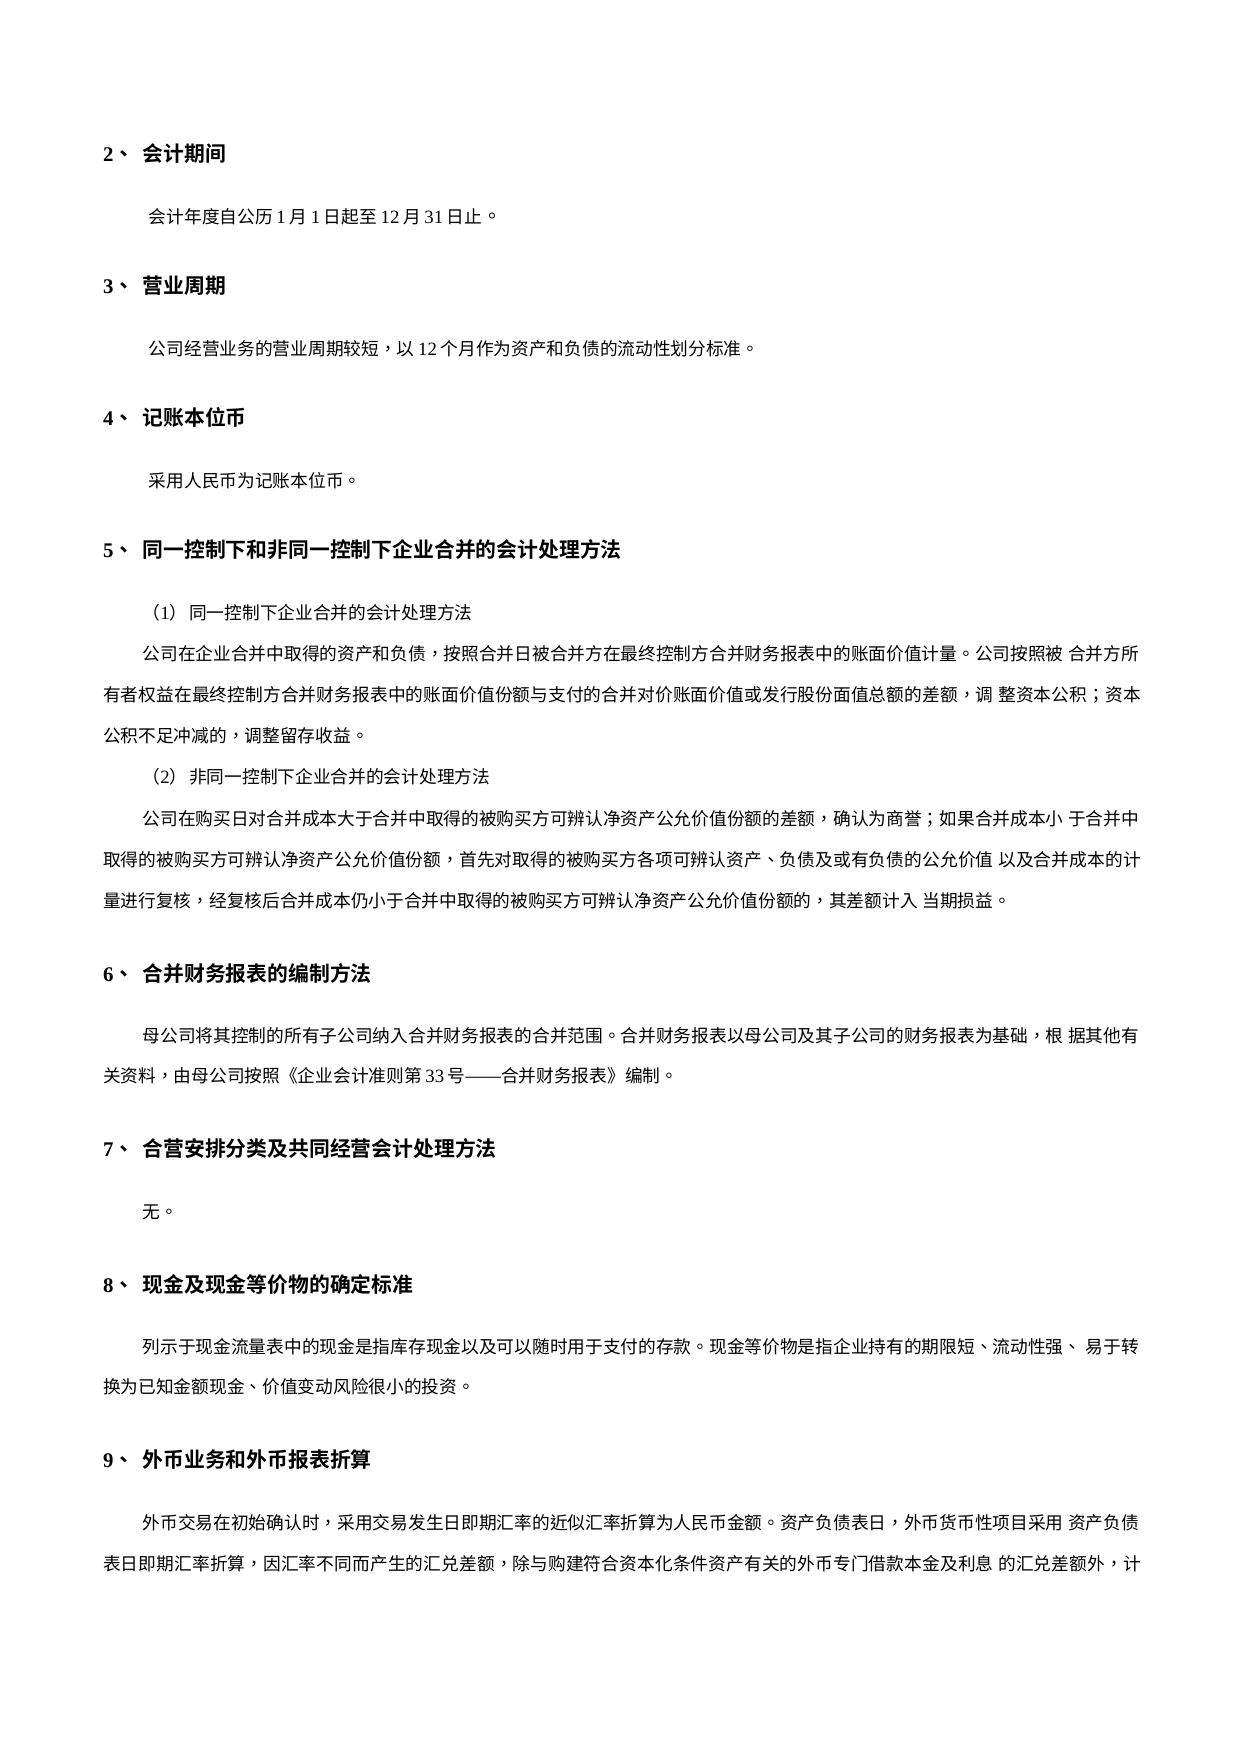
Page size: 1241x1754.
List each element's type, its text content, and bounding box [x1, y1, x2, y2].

subtitle 8、 现金及现金等价物的确定标准 [103, 1270, 1141, 1299]
subtitle 5、 同一控制下和非同一控制下企业合并的会计处理方法 [103, 536, 1141, 564]
subtitle 3、 营业周期 [103, 272, 1141, 300]
text 公司在企业合并中取得的资产和负债，按照合并日被合并方在最终控制方合并财务报表中的账面价值计量。公司按照被 合并方所有者权益在最终控制方合并财务报表中的账面价值份额与支付的合并对价账面价值或发行股份面值总额的差额，调 整资本公积；资本公积不足冲减的，调整留存收益。 [103, 628, 1141, 751]
text 公司在购买日对合并成本大于合并中取得的被购买方可辨认净资产公允价值份额的差额，确认为商誉；如果合并成本小 于合并中取得的被购买方可辨认净资产公允价值份额，首先对取得的被购买方各项可辨认资产、负债及或有负债的公允价值 以及合并成本的计量进行复核，经复核后合并成本仍小于合并中取得的被购买方可辨认净资产公允价值份额的，其差额计入 当期损益。 [103, 792, 1141, 915]
subtitle 4、 记账本位币 [103, 403, 1141, 432]
text （2） 非同一控制下企业合并的会计处理方法 [103, 751, 1141, 792]
subtitle 6、 合并财务报表的编制方法 [103, 959, 1141, 987]
text 列示于现金流量表中的现金是指库存现金以及可以随时用于支付的存款。现金等价物是指企业持有的期限短、流动性强、 易于转换为已知金额现金、价值变动风险很小的投资。 [103, 1322, 1141, 1402]
subtitle 2、 会计期间 [103, 139, 1141, 168]
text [103, 1497, 1141, 1579]
subtitle 9、 外币业务和外币报表折算 [103, 1445, 1141, 1474]
text （1） 同一控制下企业合并的会计处理方法 [103, 587, 1141, 628]
text 无。 [103, 1185, 1141, 1226]
text 采用人民币为记账本位币。 [103, 455, 1141, 496]
text 母公司将其控制的所有子公司纳入合并财务报表的合并范围。合并财务报表以母公司及其子公司的财务报表为基础，根 据其他有关资料，由母公司按照《企业会计准则第33号——合并财务报表》编制。 [103, 1010, 1141, 1090]
text 公司经营业务的营业周期较短，以12个月作为资产和负债的流动性划分标准。 [103, 323, 1141, 364]
text 会计年度自公历1月1日起至12月31日止。 [103, 191, 1141, 232]
subtitle 7、 合营安排分类及共同经营会计处理方法 [103, 1134, 1141, 1162]
